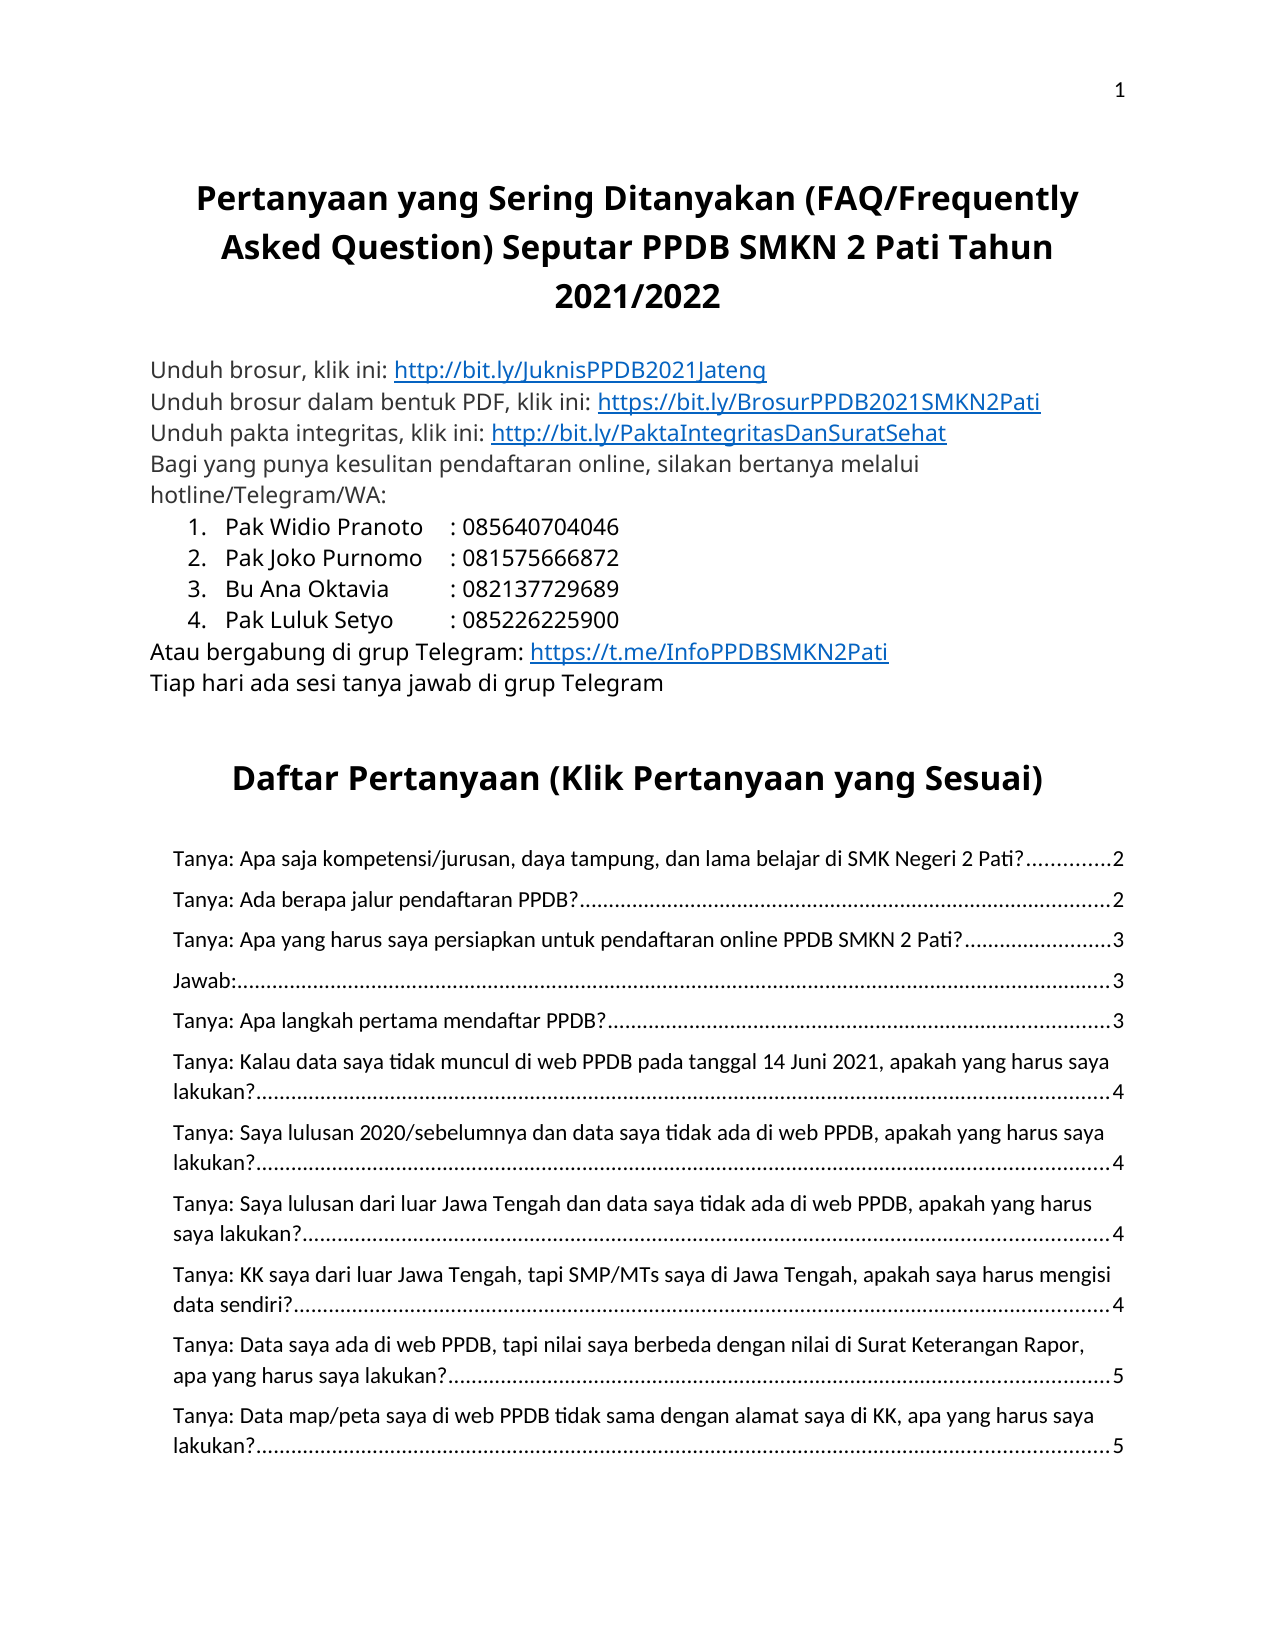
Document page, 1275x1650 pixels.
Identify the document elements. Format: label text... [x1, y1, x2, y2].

text Bagi yang punya kesulitan pendaftaran online, silakan bertanya melalui hotline/Telegram/WA: [150, 448, 1125, 511]
list Pak Widio Pranoto : 085640704046 [187, 511, 1125, 542]
list Bu Ana Oktavia : 082137729689 [187, 573, 1125, 604]
text Unduh brosur dalam bentuk PDF, klik ini: https://bit.ly/BrosurPPDB2021SMKN2Pati [150, 386, 1125, 417]
text Atau bergabung di grup Telegram: https://t.me/InfoPPDBSMKN2Pati [150, 636, 1125, 667]
text Unduh pakta integritas, klik ini: http://bit.ly/PaktaIntegritasDanSuratSehat [150, 417, 1125, 448]
list Pak Luluk Setyo : 085226225900 [187, 604, 1125, 636]
text Tiap hari ada sesi tanya jawab di grup Telegram [150, 667, 1125, 698]
list Pak Joko Purnomo : 081575666872 [187, 542, 1125, 573]
text Unduh brosur, klik ini: http://bit.ly/JuknisPPDB2021Jateng [150, 354, 1125, 386]
subtitle Pertanyaan yang Sering Ditanyakan (FAQ/Frequently Asked Question) Seputar PPDB SMKN 2 Pati Tahun 2021/2022 [150, 175, 1125, 318]
